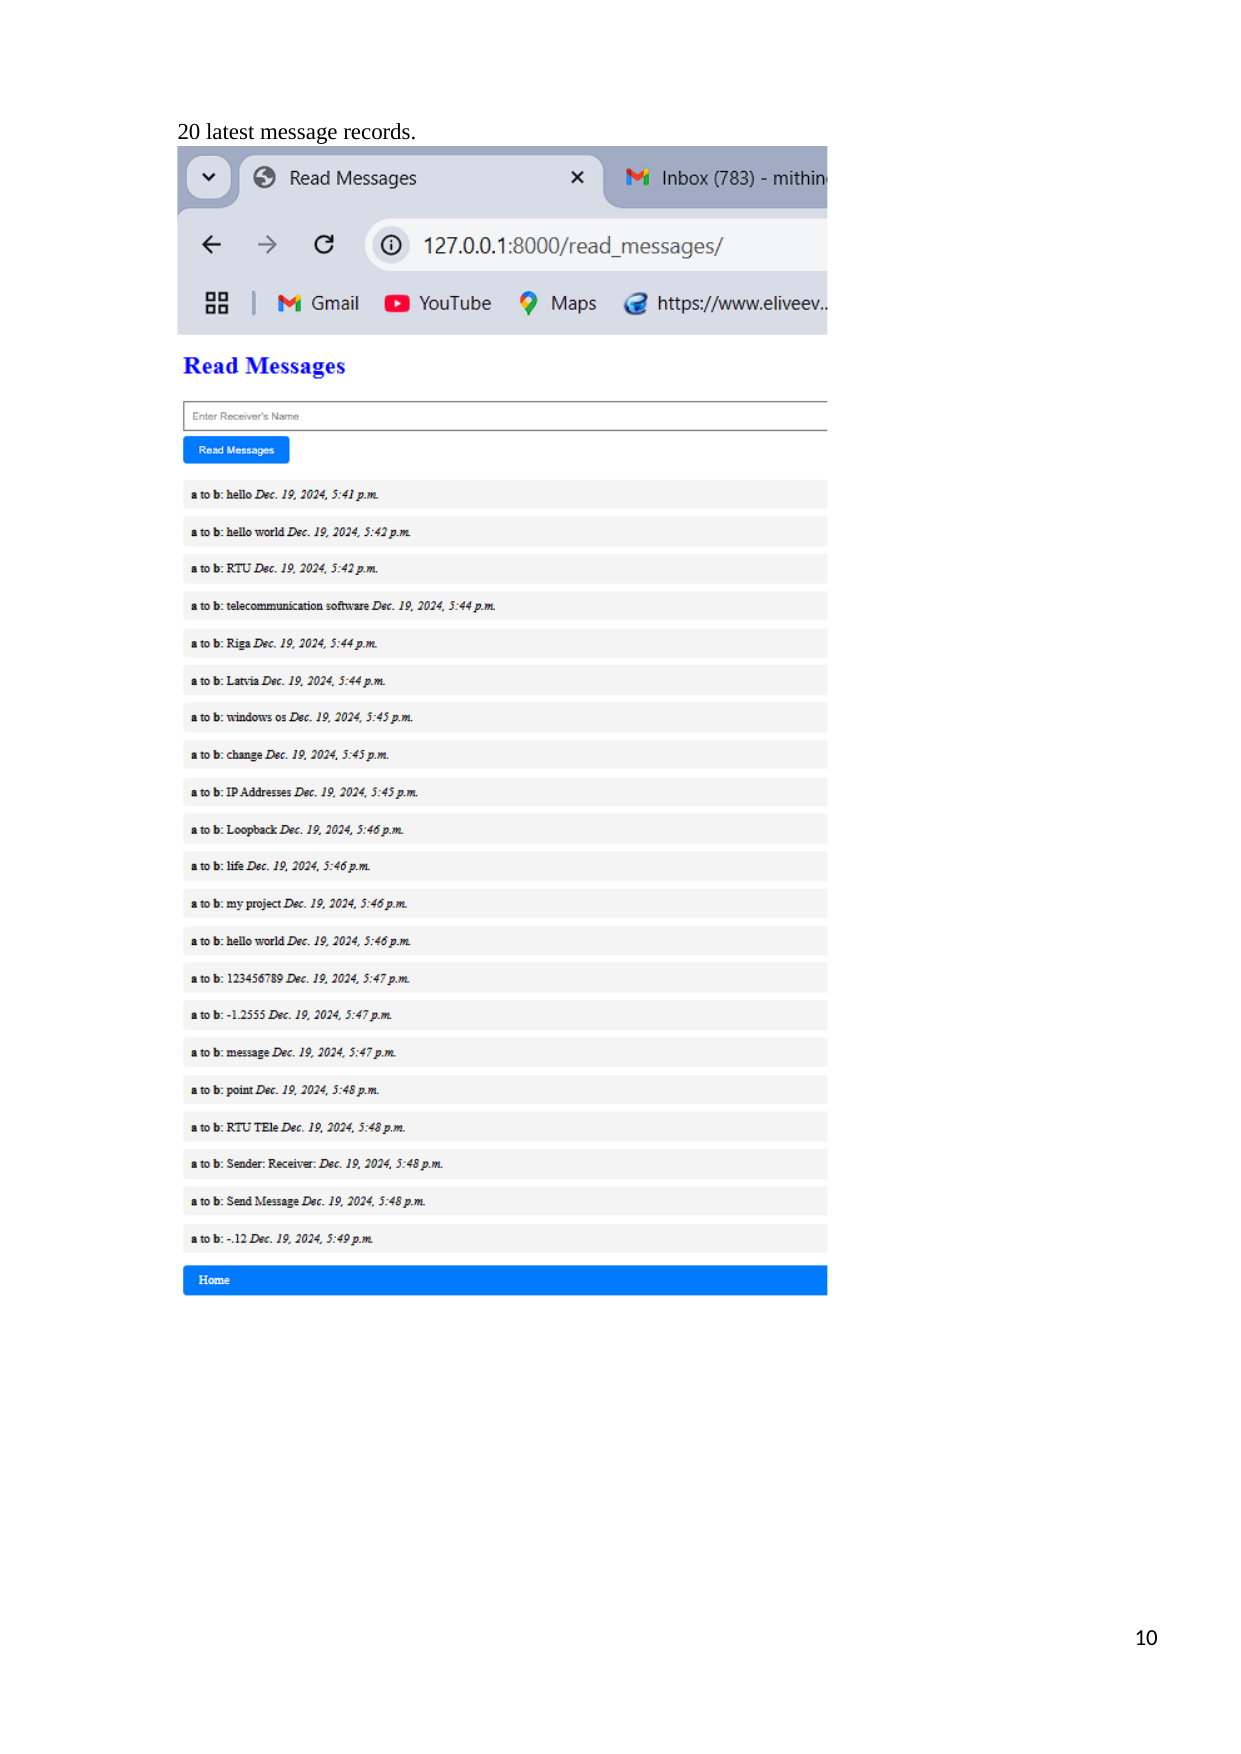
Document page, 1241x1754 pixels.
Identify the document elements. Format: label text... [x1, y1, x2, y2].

picture [177, 146, 828, 1323]
